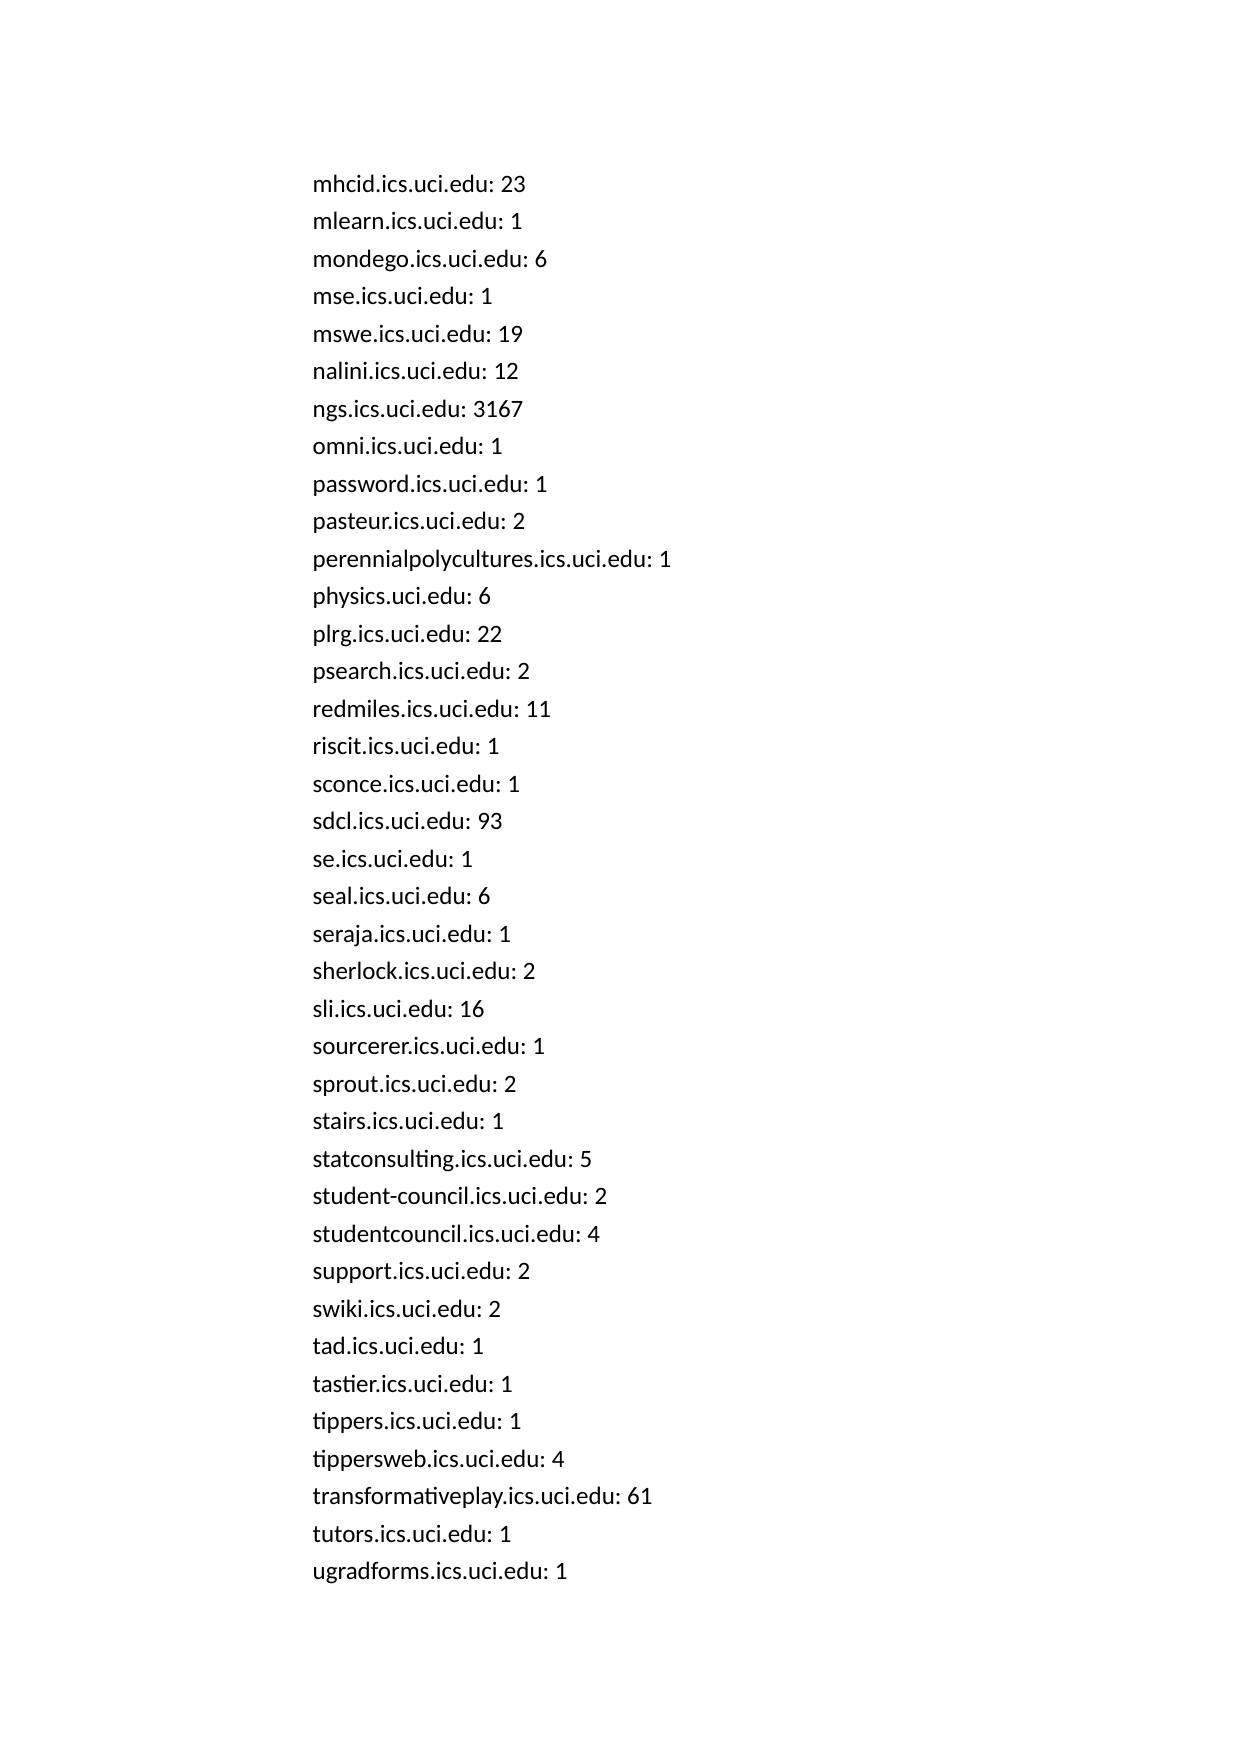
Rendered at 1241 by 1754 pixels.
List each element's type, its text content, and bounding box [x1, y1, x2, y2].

text psearch.ics.uci.edu: 2 [312, 652, 1053, 689]
text mhcid.ics.uci.edu: 23 [312, 164, 1053, 202]
text pasteur.ics.uci.edu: 2 [312, 502, 1053, 539]
text swiki.ics.uci.edu: 2 [312, 1289, 1053, 1327]
text sli.ics.uci.edu: 16 [312, 989, 1053, 1027]
text riscit.ics.uci.edu: 1 [312, 727, 1053, 764]
text sprout.ics.uci.edu: 2 [312, 1064, 1053, 1102]
text sourcerer.ics.uci.edu: 1 [312, 1027, 1053, 1064]
text nalini.ics.uci.edu: 12 [312, 352, 1053, 389]
text omni.ics.uci.edu: 1 [312, 427, 1053, 464]
text support.ics.uci.edu: 2 [312, 1252, 1053, 1289]
text perennialpolycultures.ics.uci.edu: 1 [312, 539, 1053, 577]
text studentcouncil.ics.uci.edu: 4 [312, 1214, 1053, 1252]
text redmiles.ics.uci.edu: 11 [312, 689, 1053, 727]
text tippersweb.ics.uci.edu: 4 [312, 1439, 1053, 1477]
text stairs.ics.uci.edu: 1 [312, 1102, 1053, 1139]
text se.ics.uci.edu: 1 [312, 839, 1053, 877]
text tippers.ics.uci.edu: 1 [312, 1402, 1053, 1439]
text mswe.ics.uci.edu: 19 [312, 314, 1053, 352]
text sherlock.ics.uci.edu: 2 [312, 952, 1053, 989]
text mse.ics.uci.edu: 1 [312, 277, 1053, 314]
text plrg.ics.uci.edu: 22 [312, 614, 1053, 652]
text transformativeplay.ics.uci.edu: 61 [312, 1477, 1053, 1514]
text tastier.ics.uci.edu: 1 [312, 1364, 1053, 1402]
text ngs.ics.uci.edu: 3167 [312, 389, 1053, 427]
text tad.ics.uci.edu: 1 [312, 1327, 1053, 1364]
text student-council.ics.uci.edu: 2 [312, 1177, 1053, 1214]
text mondego.ics.uci.edu: 6 [312, 239, 1053, 277]
text statconsulting.ics.uci.edu: 5 [312, 1139, 1053, 1177]
text sconce.ics.uci.edu: 1 [312, 764, 1053, 802]
text ugradforms.ics.uci.edu: 1 [312, 1552, 1053, 1589]
text password.ics.uci.edu: 1 [312, 464, 1053, 502]
text seal.ics.uci.edu: 6 [312, 877, 1053, 914]
text seraja.ics.uci.edu: 1 [312, 914, 1053, 952]
text sdcl.ics.uci.edu: 93 [312, 802, 1053, 839]
text mlearn.ics.uci.edu: 1 [312, 202, 1053, 239]
text tutors.ics.uci.edu: 1 [312, 1514, 1053, 1552]
text physics.uci.edu: 6 [312, 577, 1053, 614]
